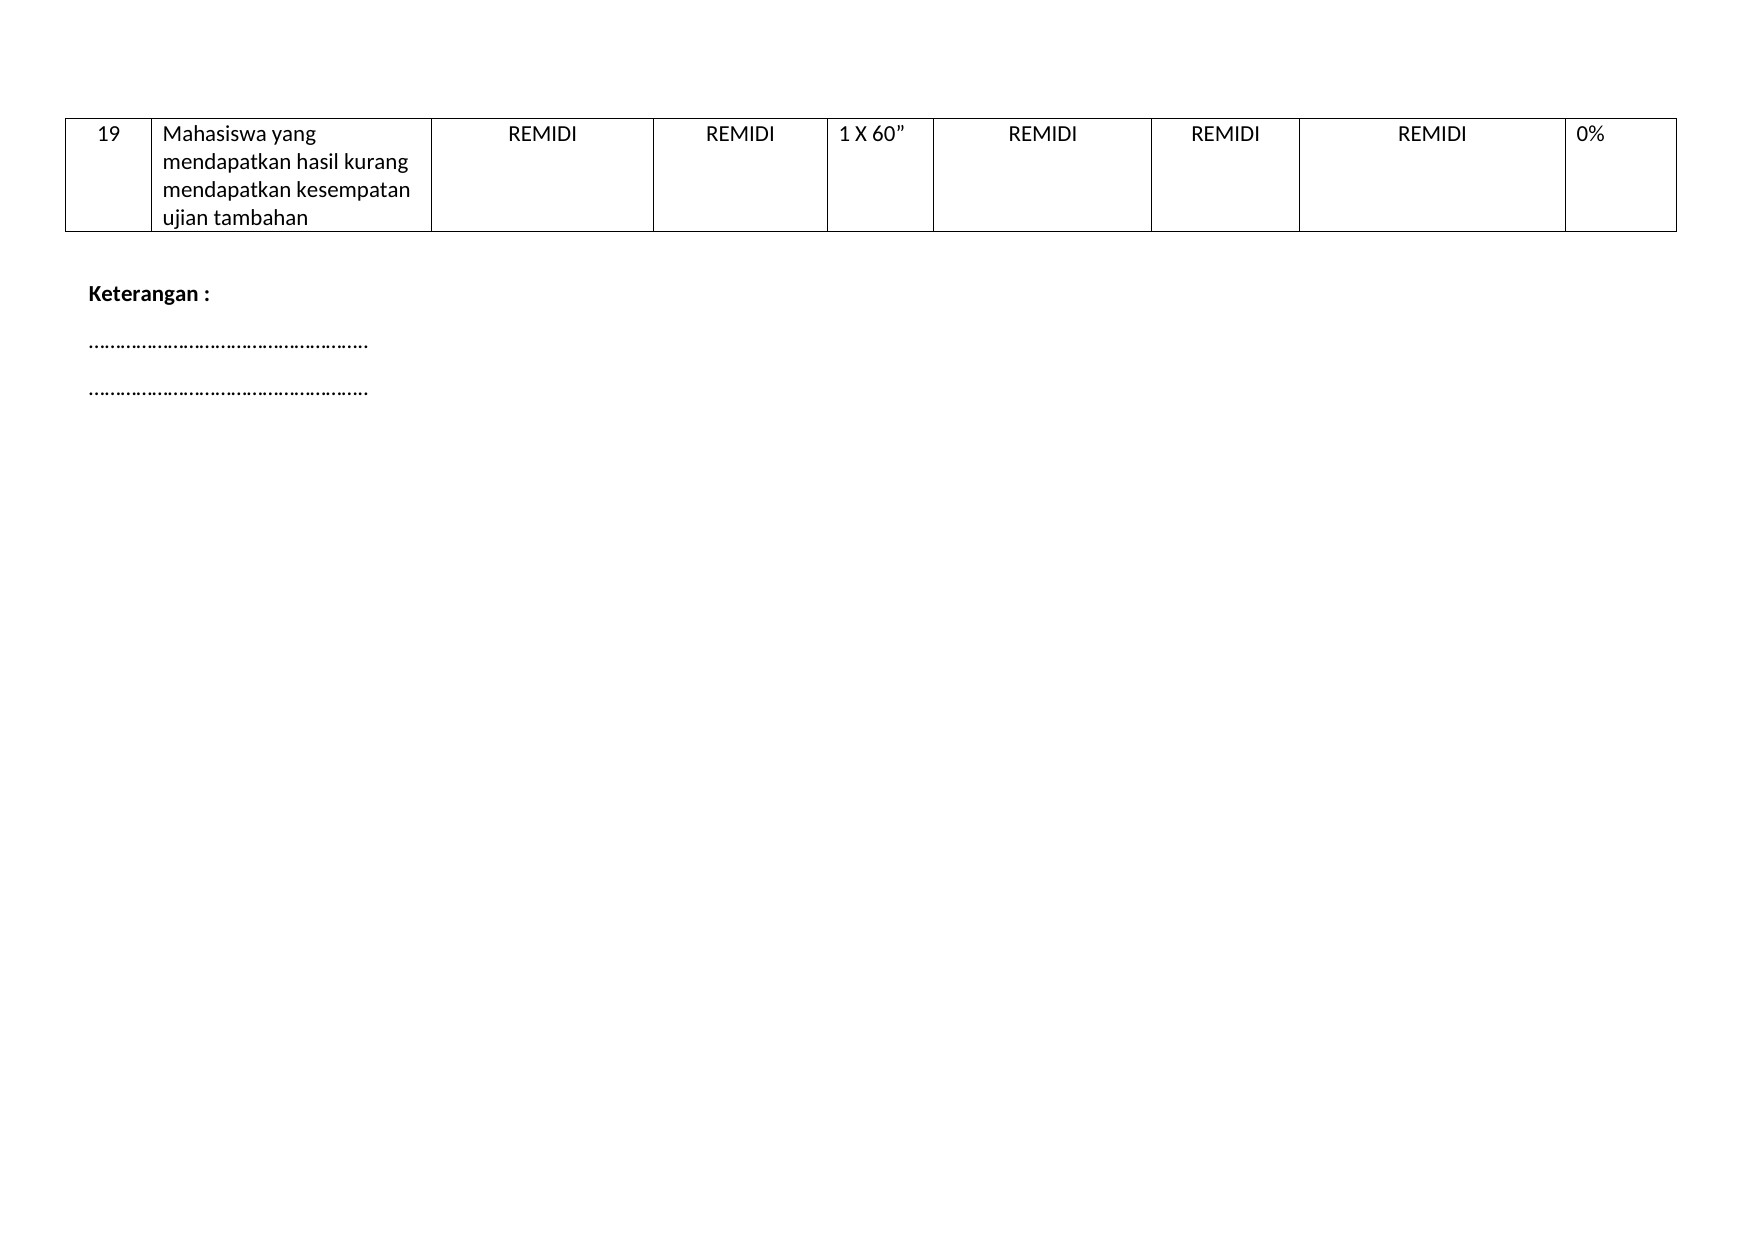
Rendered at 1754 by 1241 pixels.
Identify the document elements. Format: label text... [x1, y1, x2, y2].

table_cell REMIDI [654, 119, 827, 231]
table_cell REMIDI [1300, 119, 1565, 231]
table_cell 19 [66, 119, 151, 231]
table_cell REMIDI [432, 119, 653, 231]
text Keterangan : [89, 279, 1661, 307]
table_cell REMIDI [1152, 119, 1299, 231]
table_cell 0% [1566, 119, 1676, 231]
text …………………………………………….. [89, 373, 1661, 401]
table_cell Mahasiswa yang mendapatkan hasil kurang mendapatkan kesempatan ujian tambahan [152, 119, 431, 231]
text …………………………………………….. [89, 326, 1661, 354]
table_cell 1 X 60” [828, 119, 933, 231]
table_cell REMIDI [934, 119, 1151, 231]
